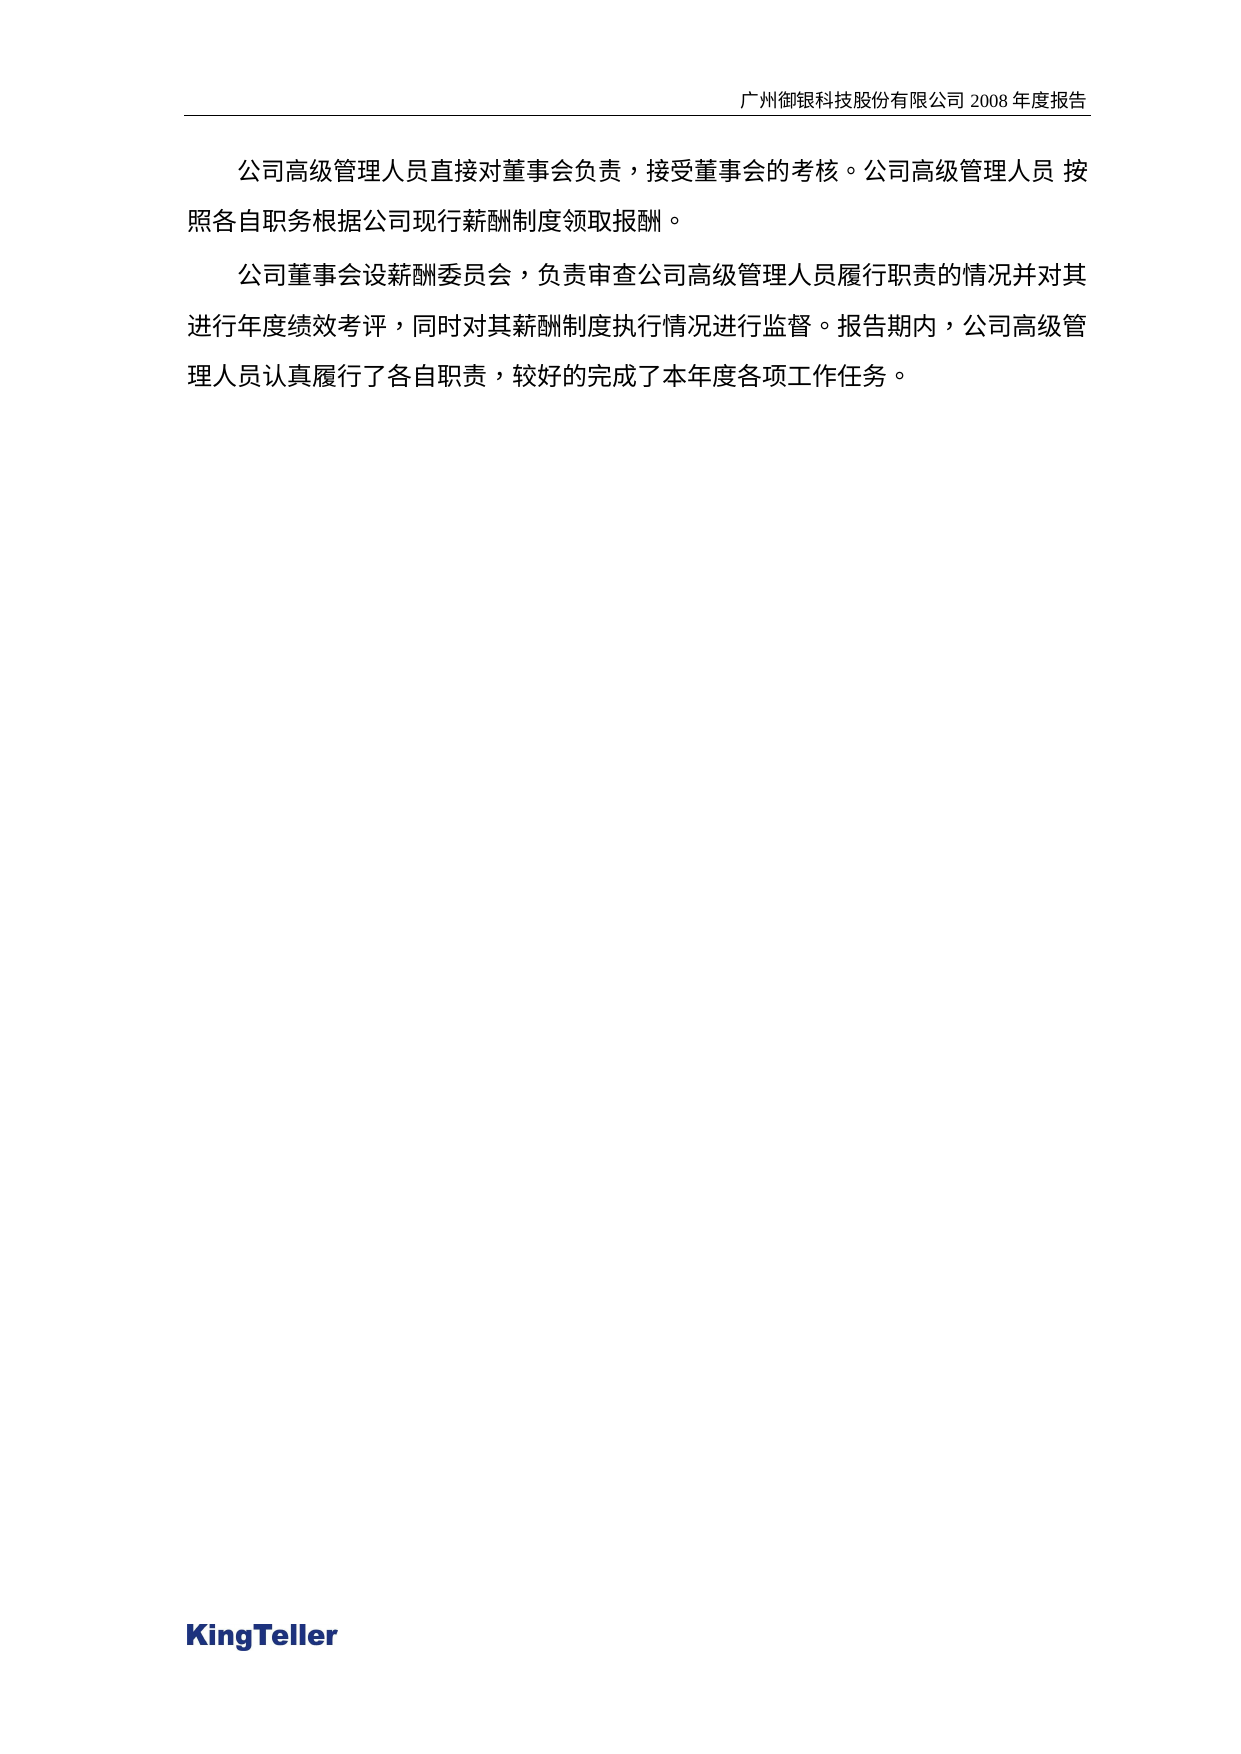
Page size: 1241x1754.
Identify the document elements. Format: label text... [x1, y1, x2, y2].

text 公司高级管理人员直接对董事会负责，接受董事会的考核。公司高级管理人员 按照各自职务根据公司现行薪酬制度领取报酬。 [187, 153, 1088, 238]
text 公司董事会设薪酬委员会，负责审查公司高级管理人员履行职责的情况并对其 进行年度绩效考评，同时对其薪酬制度执行情况进行监督。报告期内，公司高级管 理人员认真履行了各自职责，较好的完成了本年度各项工作任务。 [187, 258, 1088, 393]
picture [187, 1624, 338, 1651]
